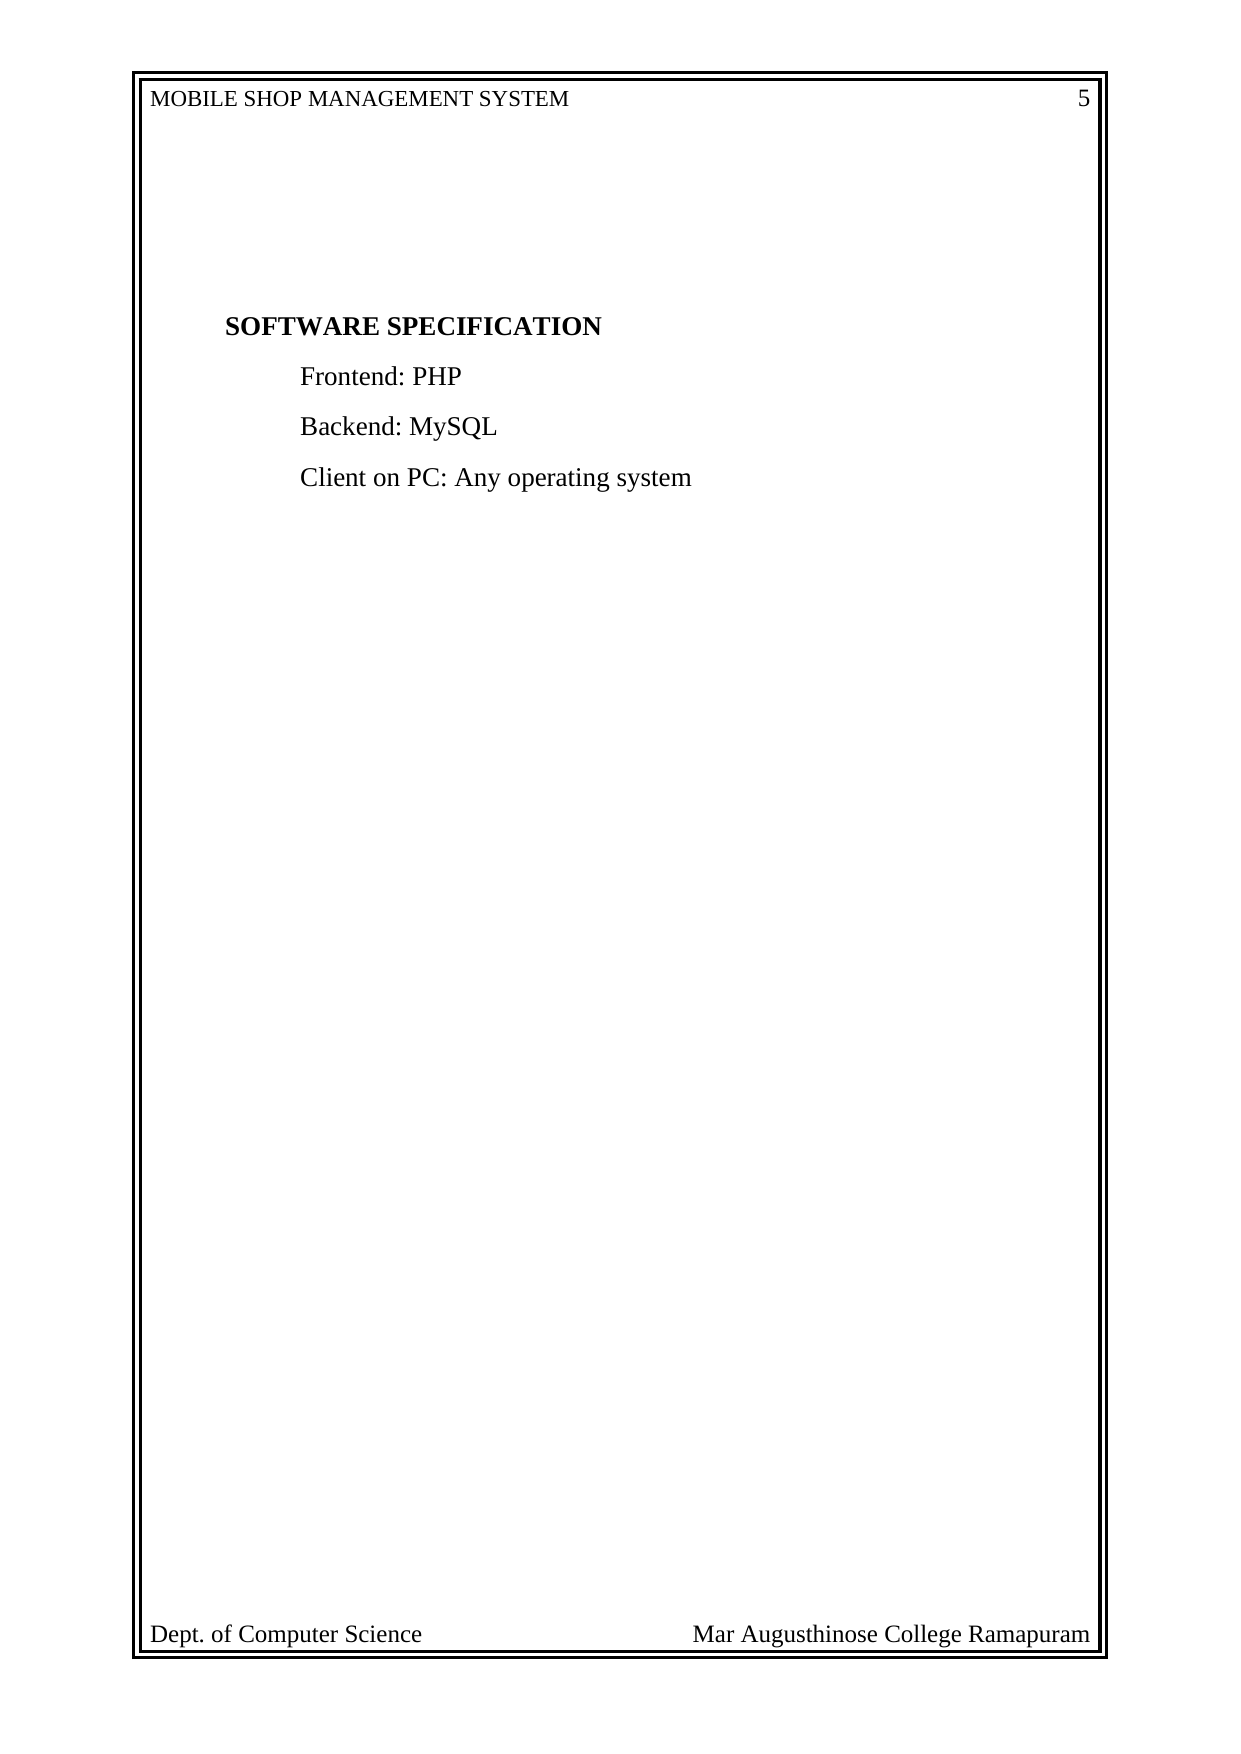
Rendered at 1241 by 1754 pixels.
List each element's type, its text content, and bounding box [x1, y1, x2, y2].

text Backend: MySQL [225, 411, 1090, 442]
text Client on PC: Any operating system [225, 461, 1090, 492]
text Frontend: PHP [225, 360, 1090, 391]
text SOFTWARE SPECIFICATION [150, 310, 1090, 341]
